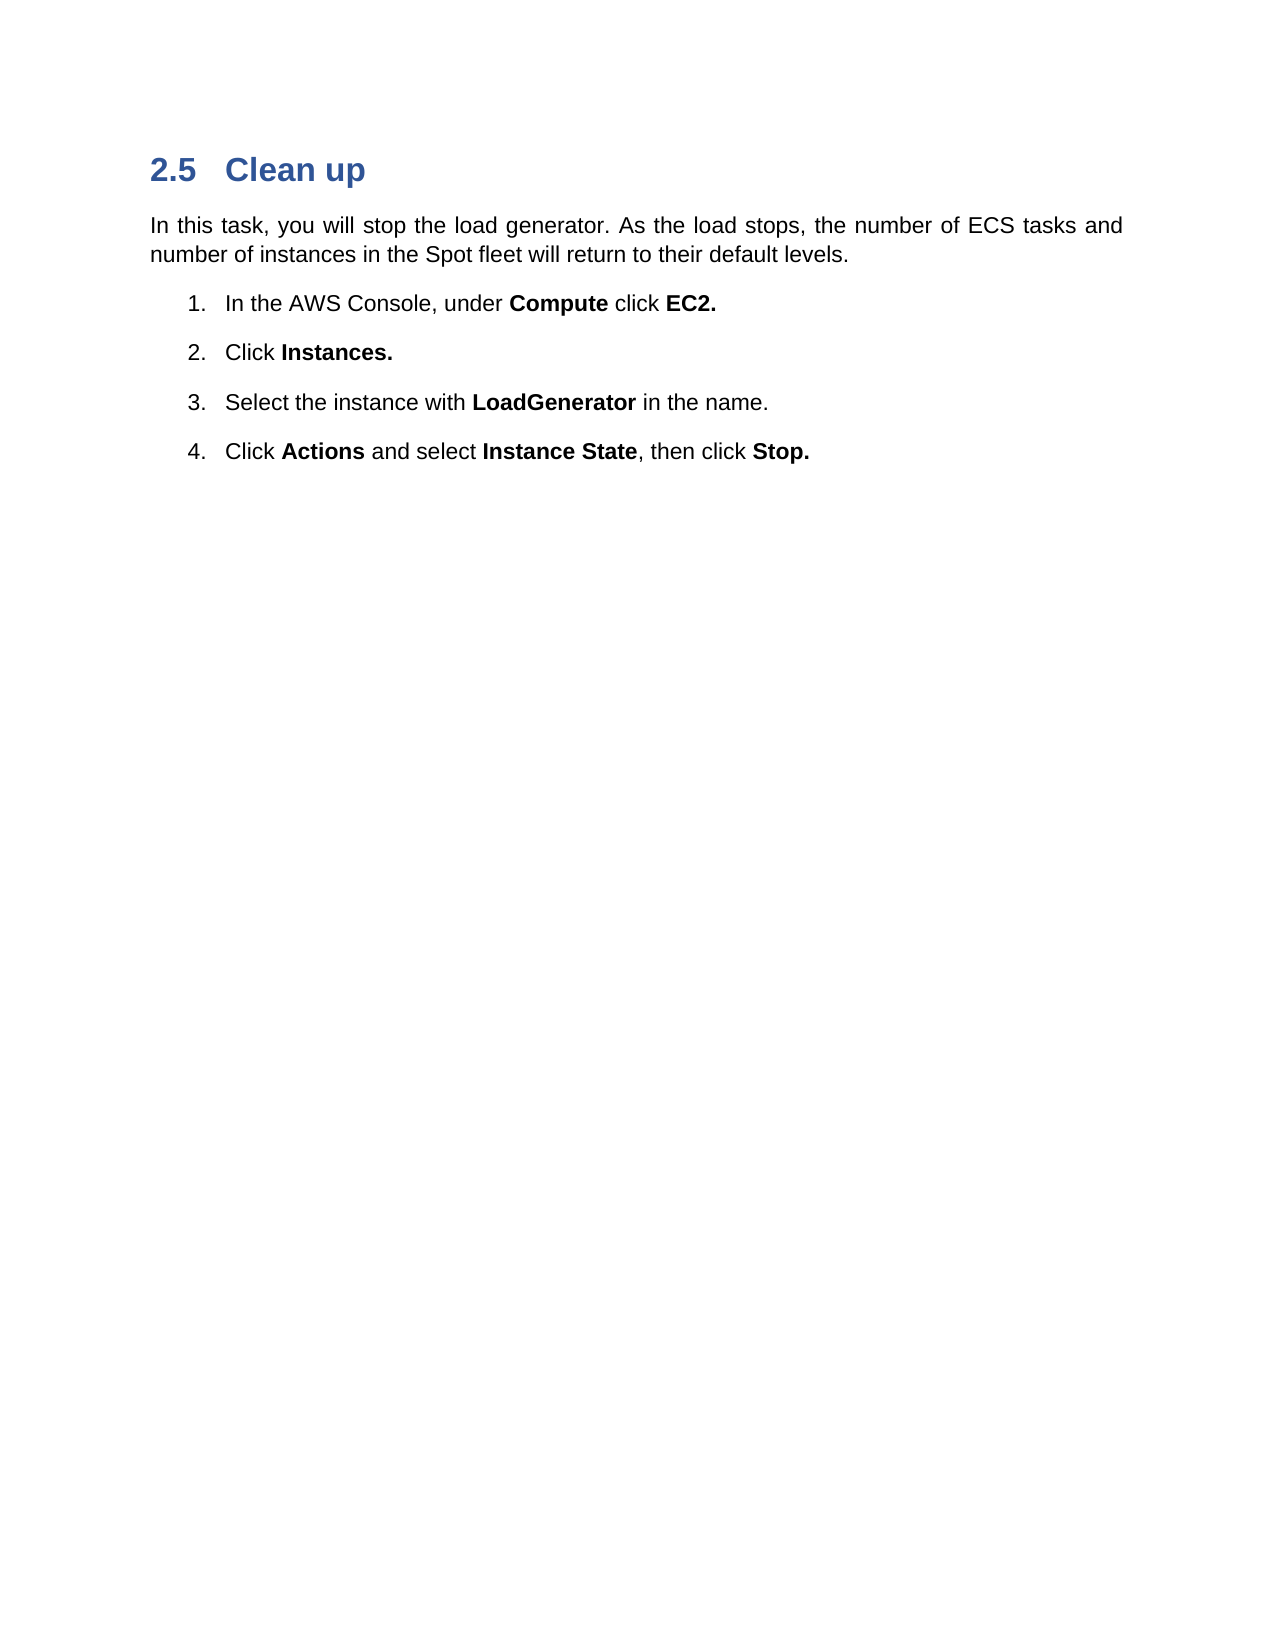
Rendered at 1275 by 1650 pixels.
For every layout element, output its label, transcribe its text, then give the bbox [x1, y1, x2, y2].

list Click Actions and select Instance State, then click Stop. [187, 438, 1125, 464]
list In this task, you will stop the load generator. As the load stops, the number of ECS tasks and number of instances in the Spot fleet will return to their default levels. [150, 212, 1125, 267]
list In the AWS Console, under Compute click EC2. [187, 290, 1125, 316]
list Click Instances. [187, 339, 1125, 366]
list Select the instance with LoadGenerator in the name. [187, 388, 1125, 415]
list Clean up [150, 150, 1125, 188]
